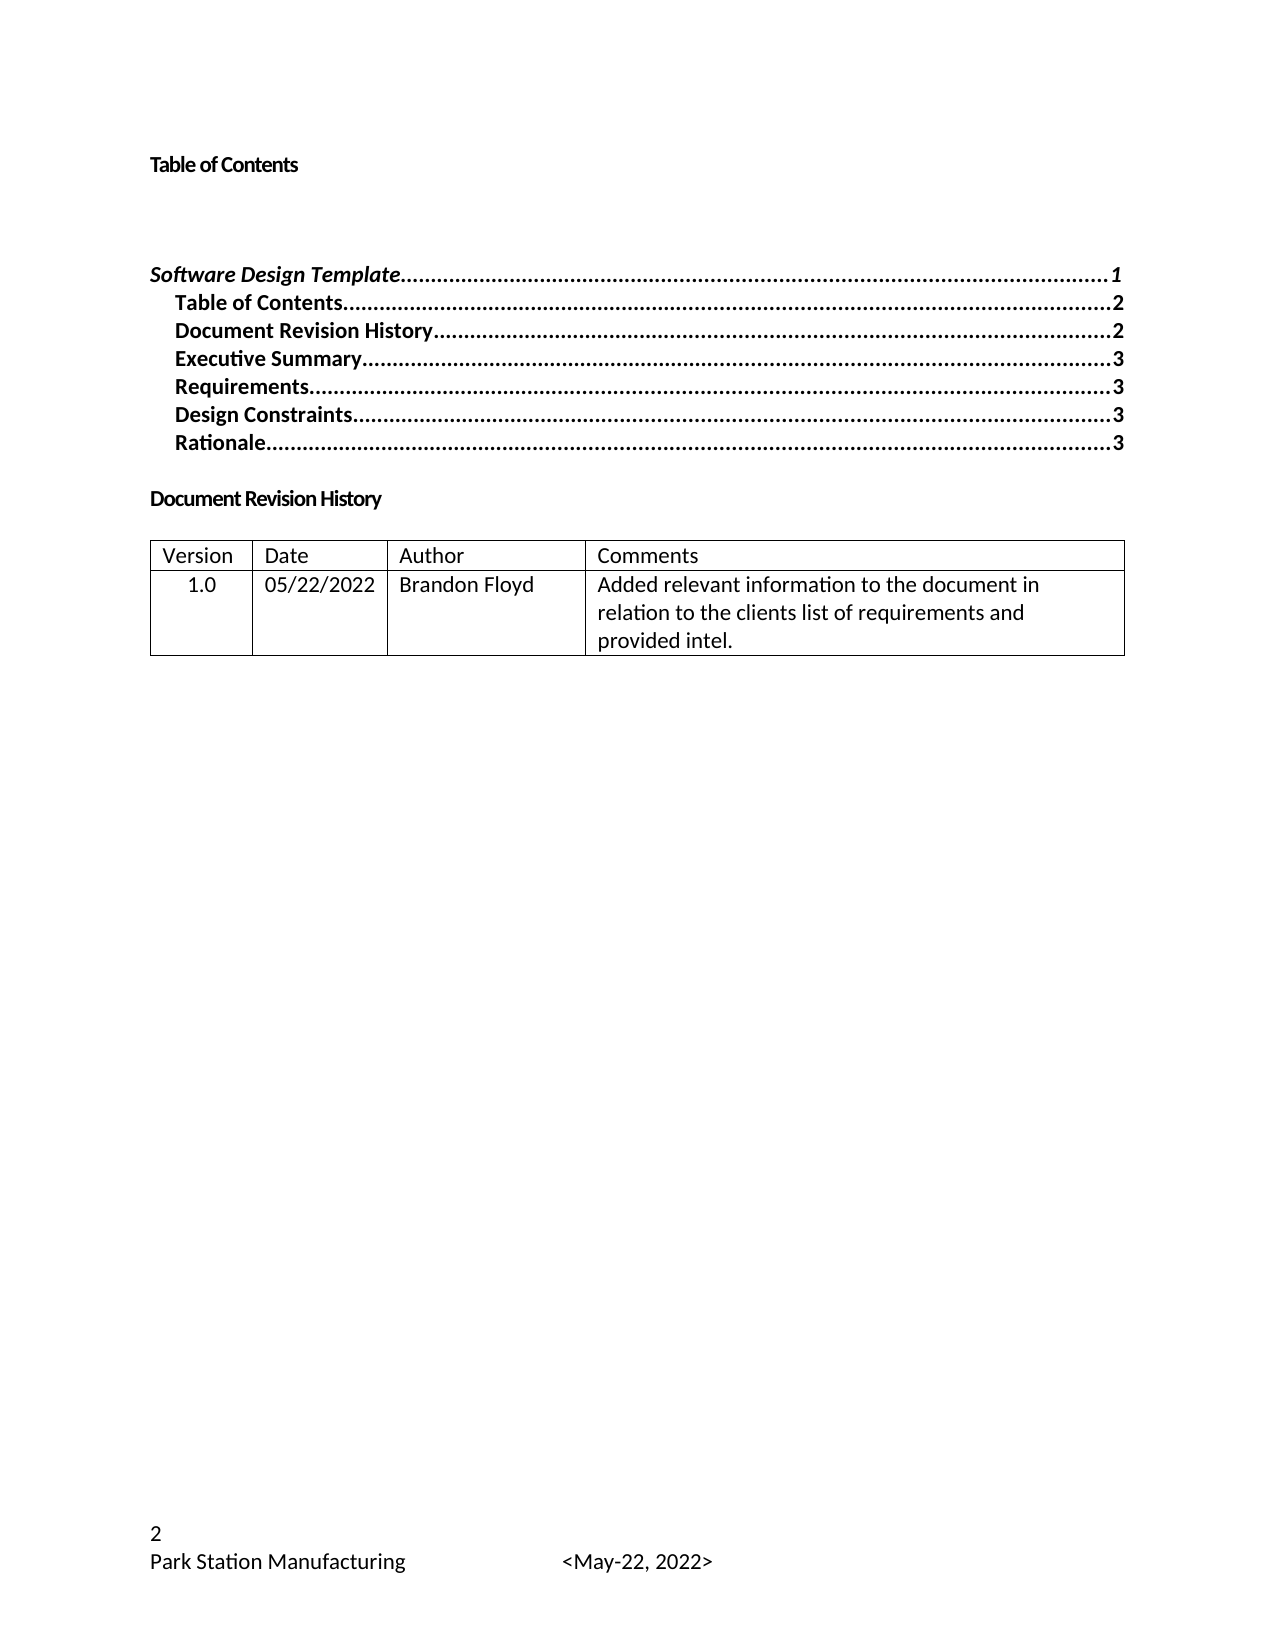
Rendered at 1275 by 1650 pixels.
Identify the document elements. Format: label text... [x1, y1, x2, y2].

table_header Comments [586, 541, 1124, 569]
table_cell 1.0 [151, 571, 252, 654]
table_header Date [253, 541, 387, 569]
table_cell Added relevant information to the document in relation to the clients list of requirements and provided intel. [586, 571, 1124, 654]
table_cell Brandon Floyd [388, 571, 585, 654]
table_cell 05/22/2022 [253, 571, 387, 654]
table_header Author [388, 541, 585, 569]
table_header Version [151, 541, 252, 569]
subtitle Table of Contents [150, 150, 1125, 178]
subtitle Document Revision History [150, 484, 1125, 512]
